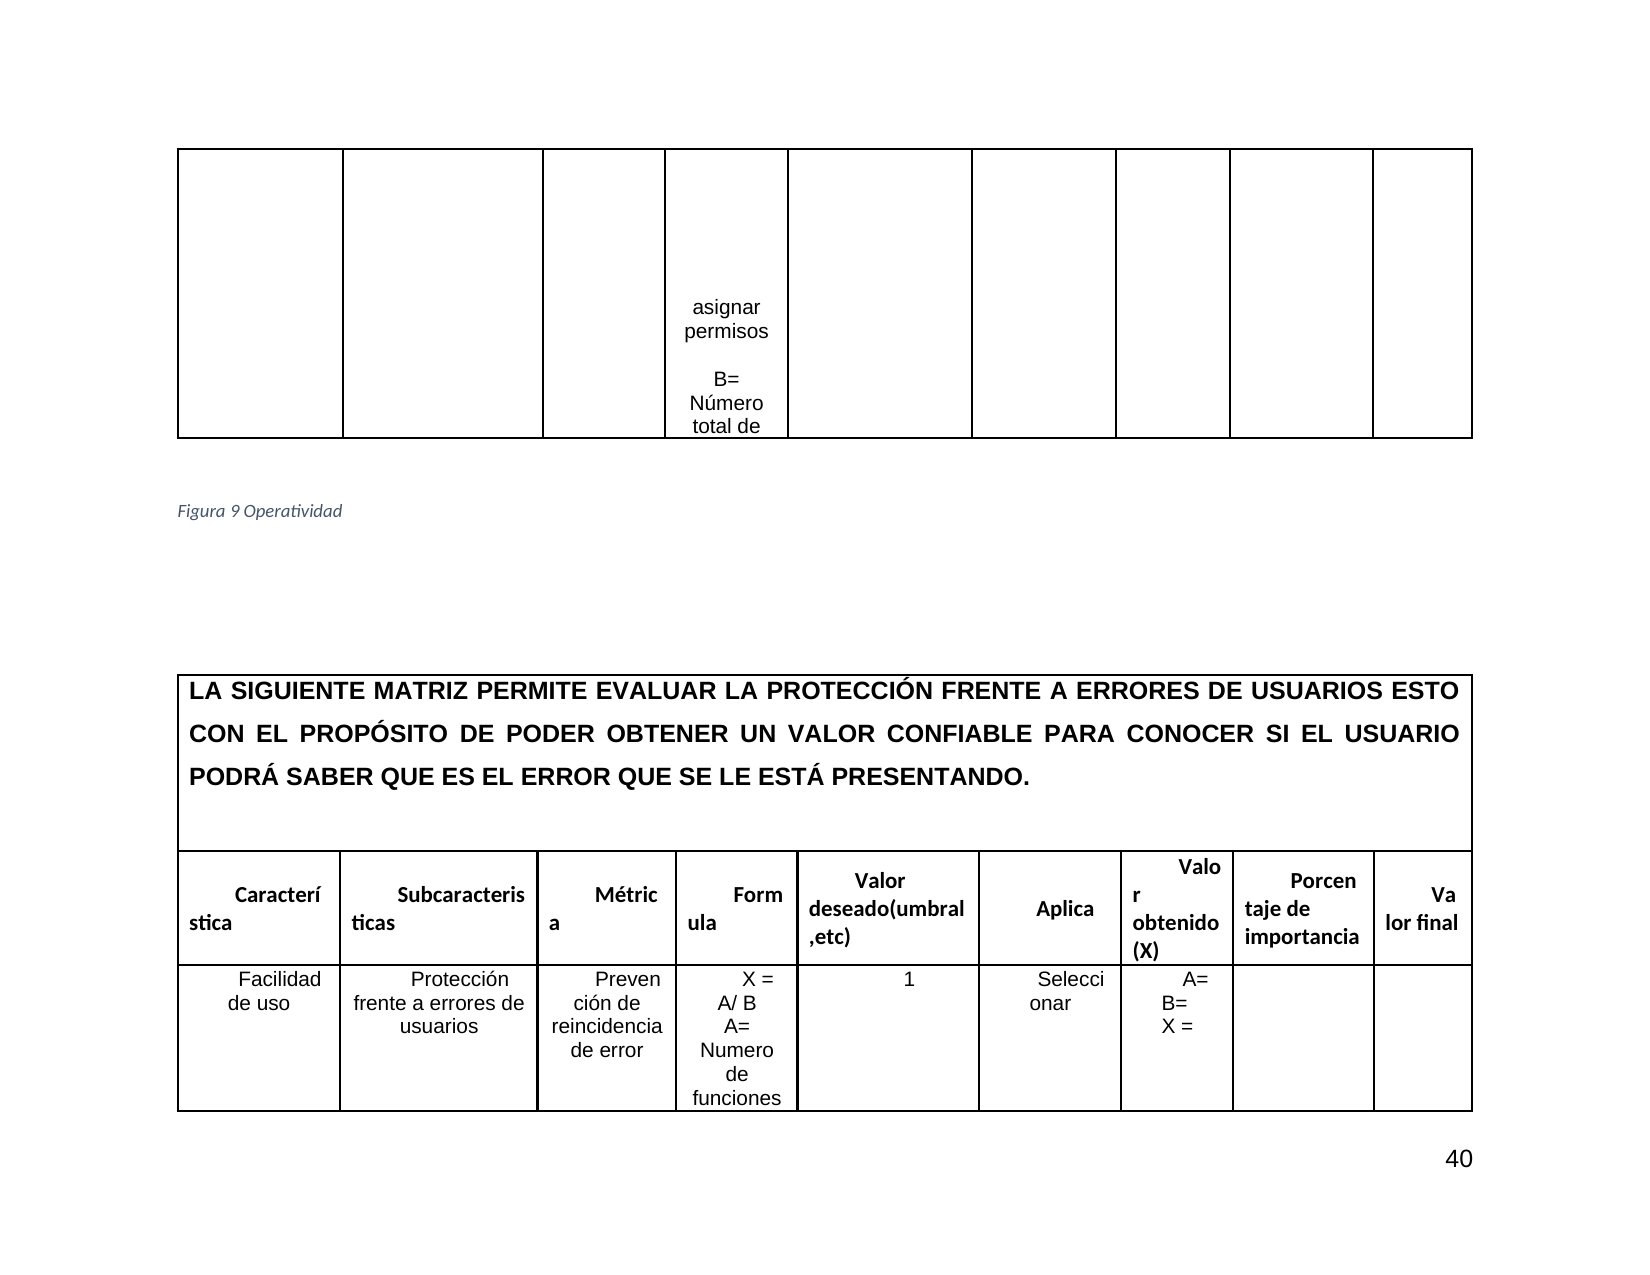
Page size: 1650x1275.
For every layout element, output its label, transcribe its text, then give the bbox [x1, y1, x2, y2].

table_cell Valor final [1375, 852, 1471, 964]
table_cell Facilidad de uso [179, 966, 339, 1110]
table_cell Formula [677, 852, 796, 964]
table_cell Subcaracteristicas [341, 852, 536, 964]
table_cell Prevención de reincidencia de error [539, 966, 675, 1110]
table_cell Métrica [539, 852, 675, 964]
table_cell X = A/ B A= Numero de funciones para obtener errores B= Número total de funciones propuestas DONDE: B>0 [677, 966, 796, 1110]
table_cell 1 [799, 966, 978, 1110]
table_cell Característica [179, 852, 339, 964]
table_cell Seleccionar [980, 966, 1120, 1110]
table_header LA SIGUIENTE MATRIZ PERMITE EVALUAR LA PROTECCIÓN FRENTE A ERRORES DE USUARIOS ESTO CON EL PROPÓSITO DE PODER OBTENER UN VALOR CONFIABLE PARA CONOCER SI EL USUARIO PODRÁ SABER QUE ES EL ERROR QUE SE LE ESTÁ PRESENTANDO. [179, 676, 1471, 850]
table_cell A= B= X = [1122, 966, 1232, 1110]
table_cell Protección frente a errores de usuarios [341, 966, 536, 1110]
table_cell Aplica [980, 852, 1120, 964]
table_cell [1234, 966, 1373, 1110]
table_cell [1375, 966, 1471, 1110]
table_cell Valor obtenido(X) [1122, 852, 1232, 964]
table_cell Valor deseado(umbral,etc) [799, 852, 978, 964]
table_cell Porcentaje de importancia [1234, 852, 1373, 964]
